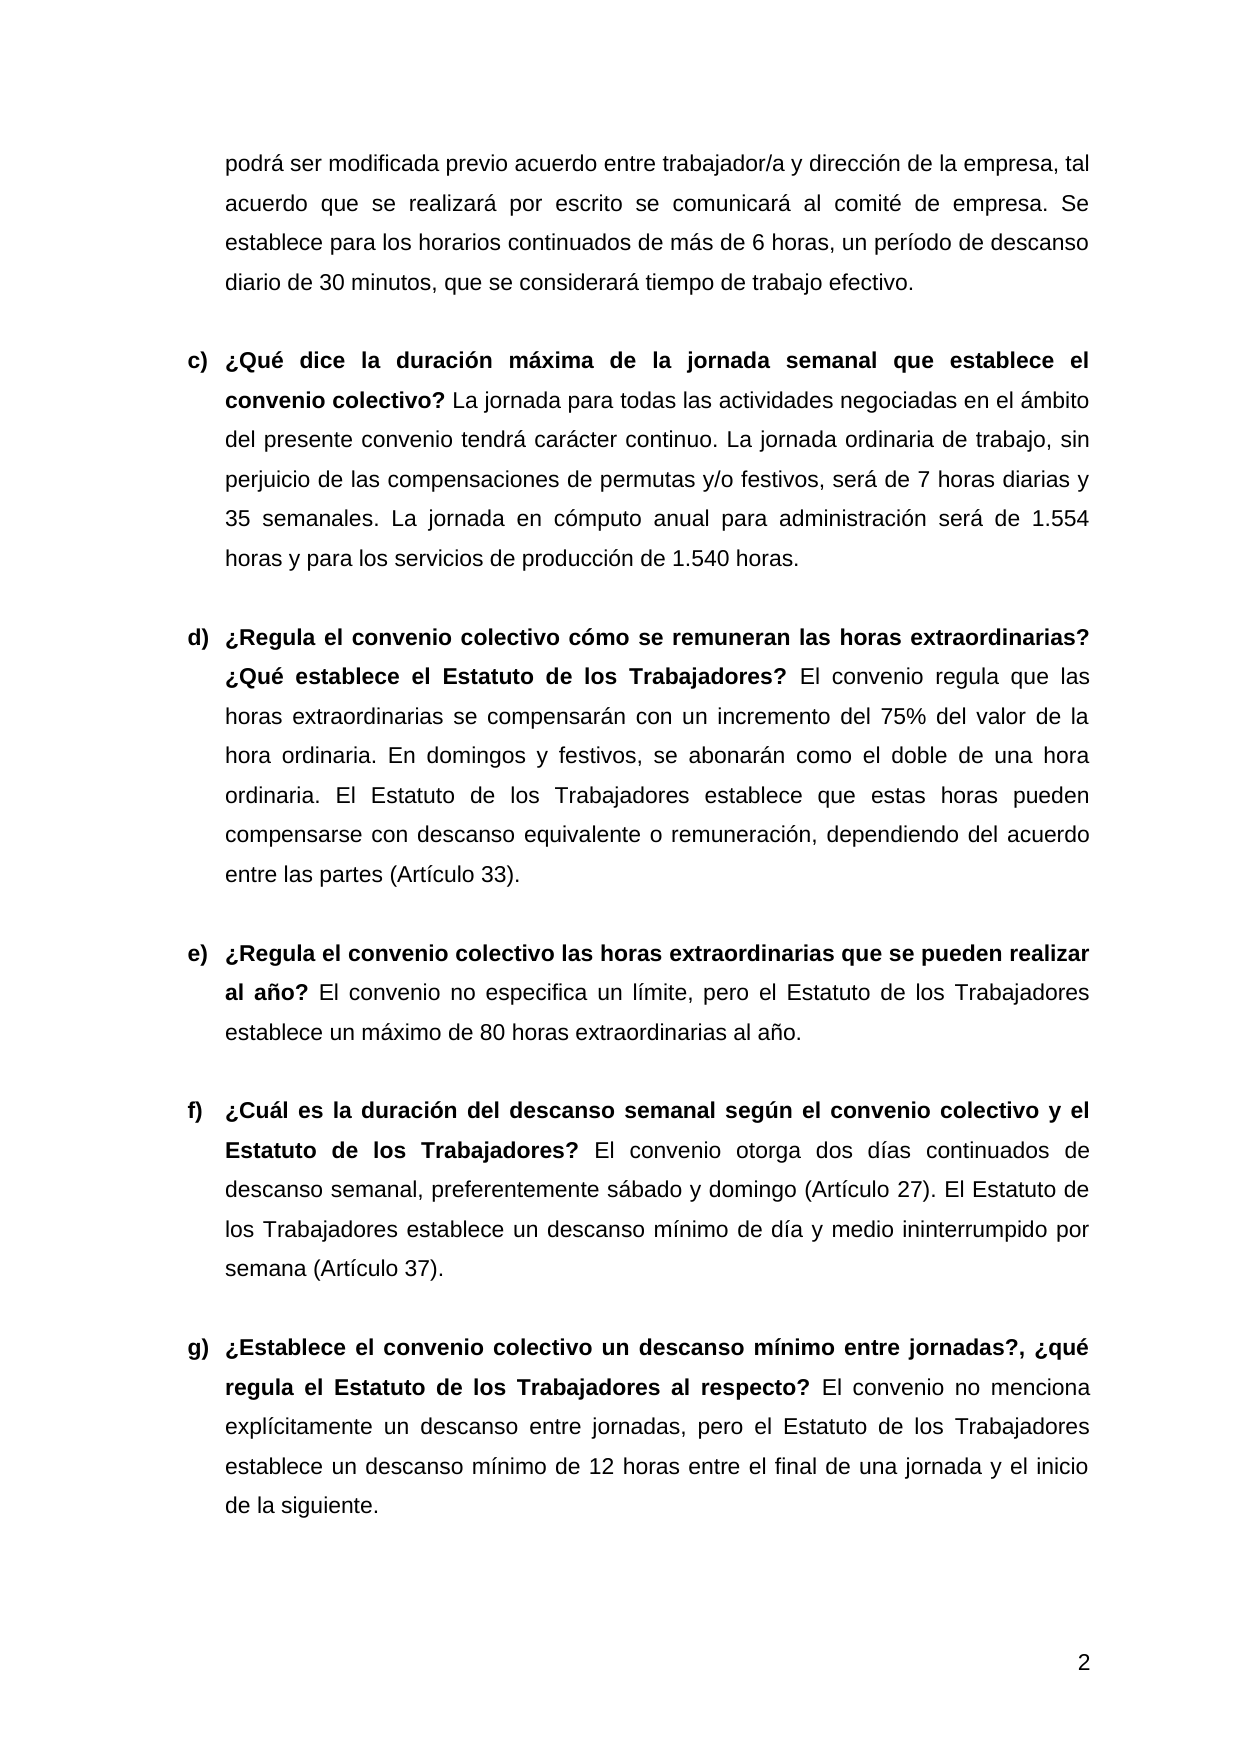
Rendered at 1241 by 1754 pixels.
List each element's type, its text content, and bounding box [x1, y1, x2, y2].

list ¿Establece el convenio colectivo un descanso mínimo entre jornadas?, ¿qué regula el Estatuto de los Trabajadores al respecto? El convenio no menciona explícitamente un descanso entre jornadas, pero el Estatuto de los Trabajadores establece un descanso mínimo de 12 horas entre el final de una jornada y el inicio de la siguiente. [187, 1334, 1090, 1519]
list ¿Qué dice la duración máxima de la jornada semanal que establece el convenio colectivo? La jornada para todas las actividades negociadas en el ámbito del presente convenio tendrá carácter continuo. La jornada ordinaria de trabajo, sin perjuicio de las compensaciones de permutas y/o festivos, será de 7 horas diarias y 35 semanales. La jornada en cómputo anual para administración será de 1.554 horas y para los servicios de producción de 1.540 horas. [187, 347, 1090, 571]
list ¿Cuál es la duración del descanso semanal según el convenio colectivo y el Estatuto de los Trabajadores? El convenio otorga dos días continuados de descanso semanal, preferentemente sábado y domingo (Artículo 27). El Estatuto de los Trabajadores establece un descanso mínimo de día y medio ininterrumpido por semana (Artículo 37). [187, 1097, 1090, 1282]
list ¿Regula el convenio colectivo cómo se remuneran las horas extraordinarias? ¿Qué establece el Estatuto de los Trabajadores? El convenio regula que las horas extraordinarias se compensarán con un incremento del 75% del valor de la hora ordinaria. En domingos y festivos, se abonarán como el doble de una hora ordinaria. El Estatuto de los Trabajadores establece que estas horas pueden compensarse con descanso equivalente o remuneración, dependiendo del acuerdo entre las partes (Artículo 33). [187, 624, 1090, 887]
list ¿Regula el convenio colectivo las horas extraordinarias que se pueden realizar al año? El convenio no especifica un límite, pero el Estatuto de los Trabajadores establece un máximo de 80 horas extraordinarias al año. [187, 939, 1090, 1045]
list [187, 150, 1090, 295]
